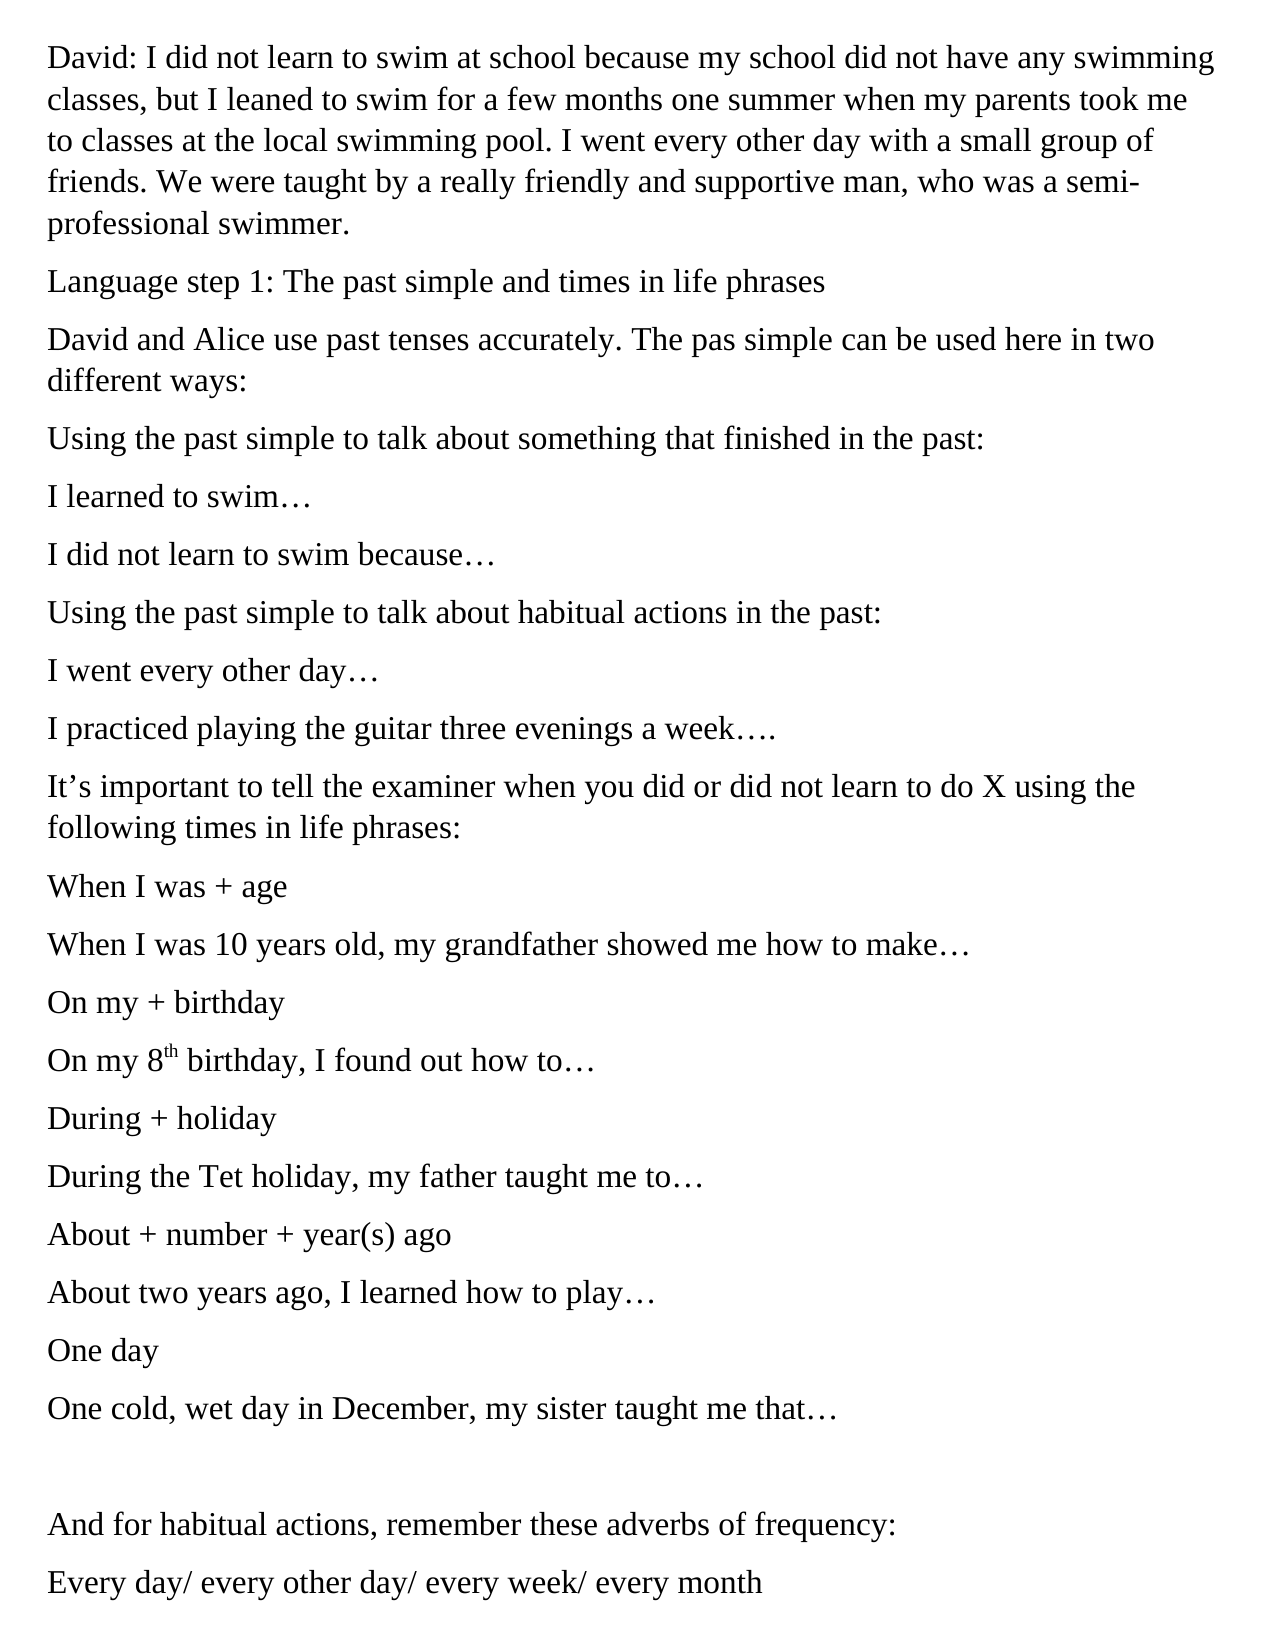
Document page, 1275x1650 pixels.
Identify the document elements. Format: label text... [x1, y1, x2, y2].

text I went every other day… [47, 650, 1219, 689]
text One cold, wet day in December, my sister taught me that… [47, 1388, 1219, 1426]
text During the Tet holiday, my father taught me to… [47, 1156, 1219, 1194]
text I practiced playing the guitar three evenings a week…. [47, 708, 1219, 747]
text On my + birthday [47, 982, 1219, 1020]
text And for habitual actions, remember these adverbs of frequency: [47, 1504, 1219, 1542]
text When I was 10 years old, my grandfather showed me how to make… [47, 924, 1219, 962]
text During + holiday [47, 1098, 1219, 1136]
text About + number + year(s) ago [47, 1214, 1219, 1252]
text David and Alice use past tenses accurately. The pas simple can be used here in two different ways: [47, 319, 1219, 399]
text One day [47, 1330, 1219, 1368]
text On my 8th birthday, I found out how to… [47, 1040, 1219, 1078]
text Using the past simple to talk about habitual actions in the past: [47, 592, 1219, 631]
text Every day/ every other day/ every week/ every month [47, 1562, 1219, 1600]
text Using the past simple to talk about something that finished in the past: [47, 418, 1219, 457]
text About two years ago, I learned how to play… [47, 1272, 1219, 1310]
text I learned to swim… [47, 476, 1219, 515]
text David: I did not learn to swim at school because my school did not have any swimming classes, but I leaned to swim for a few months one summer when my parents took me to classes at the local swimming pool. I went every other day with a small group of friends. We were taught by a really friendly and supportive man, who was a semi-professional swimmer. [47, 37, 1219, 241]
text When I was + age [47, 866, 1219, 904]
text Language step 1: The past simple and times in life phrases [47, 261, 1219, 299]
text I did not learn to swim because… [47, 534, 1219, 573]
text It’s important to tell the examiner when you did or did not learn to do X using the following times in life phrases: [47, 766, 1219, 846]
